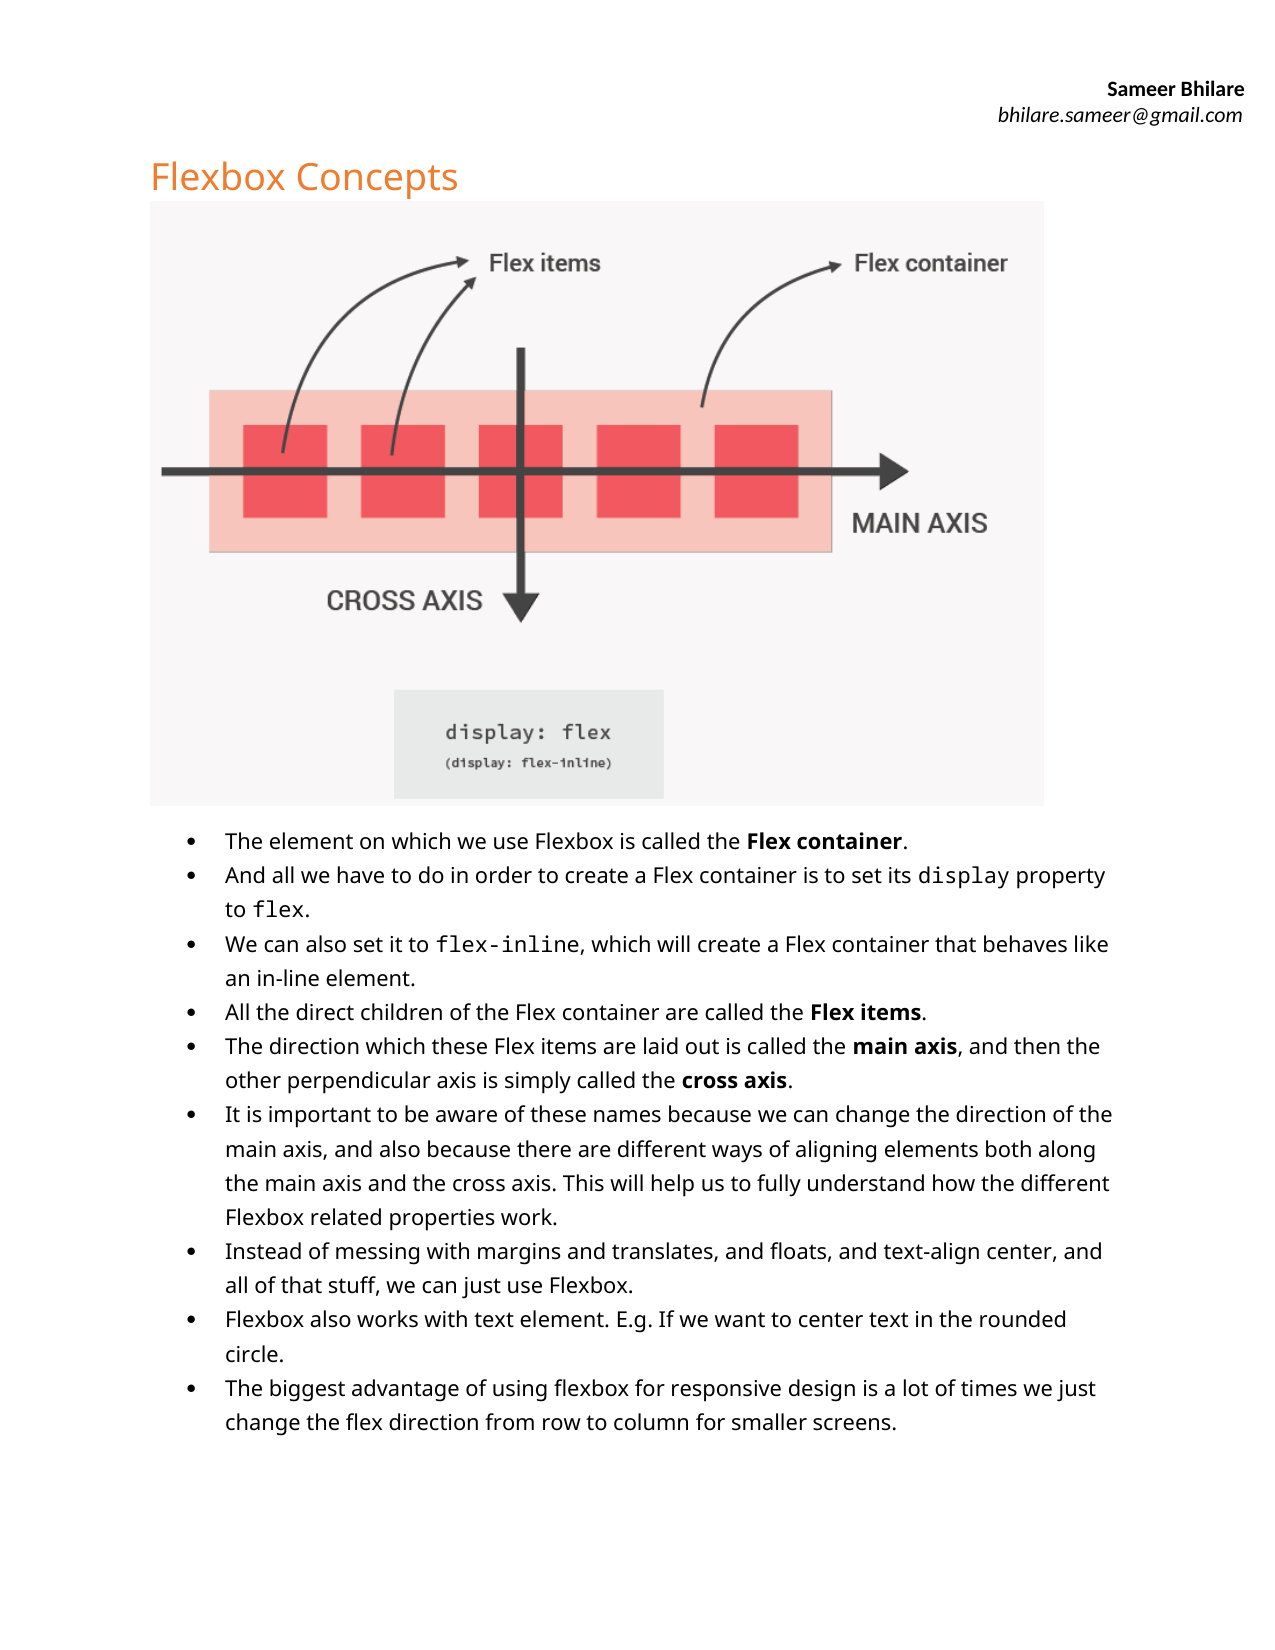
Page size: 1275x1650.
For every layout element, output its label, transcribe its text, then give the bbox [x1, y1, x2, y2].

list The biggest advantage of using flexbox for responsive design is a lot of times we just change the flex direction from row to column for smaller screens. [187, 1373, 1125, 1437]
list We can also set it to flex-inline, which will create a Flex container that behaves like an in-line element. [187, 929, 1125, 993]
list And all we have to do in order to create a Flex container is to set its display property to flex. [187, 860, 1125, 924]
list It is important to be aware of these names because we can change the direction of the main axis, and also because there are different ways of aligning elements both along the main axis and the cross axis. This will help us to fully understand how the different Flexbox related properties work. [187, 1099, 1125, 1232]
list The element on which we use Flexbox is called the Flex container. [187, 826, 1125, 856]
picture [150, 201, 1044, 806]
list Flexbox also works with text element. E.g. If we want to center text in the rounded circle. [187, 1304, 1125, 1368]
list Instead of messing with margins and translates, and floats, and text-align center, and all of that stuff, we can just use Flexbox. [187, 1236, 1125, 1300]
subtitle Flexbox Concepts [150, 150, 1125, 201]
list All the direct children of the Flex container are called the Flex items. [187, 997, 1125, 1027]
list The direction which these Flex items are laid out is called the main axis, and then the other perpendicular axis is simply called the cross axis. [187, 1031, 1125, 1095]
